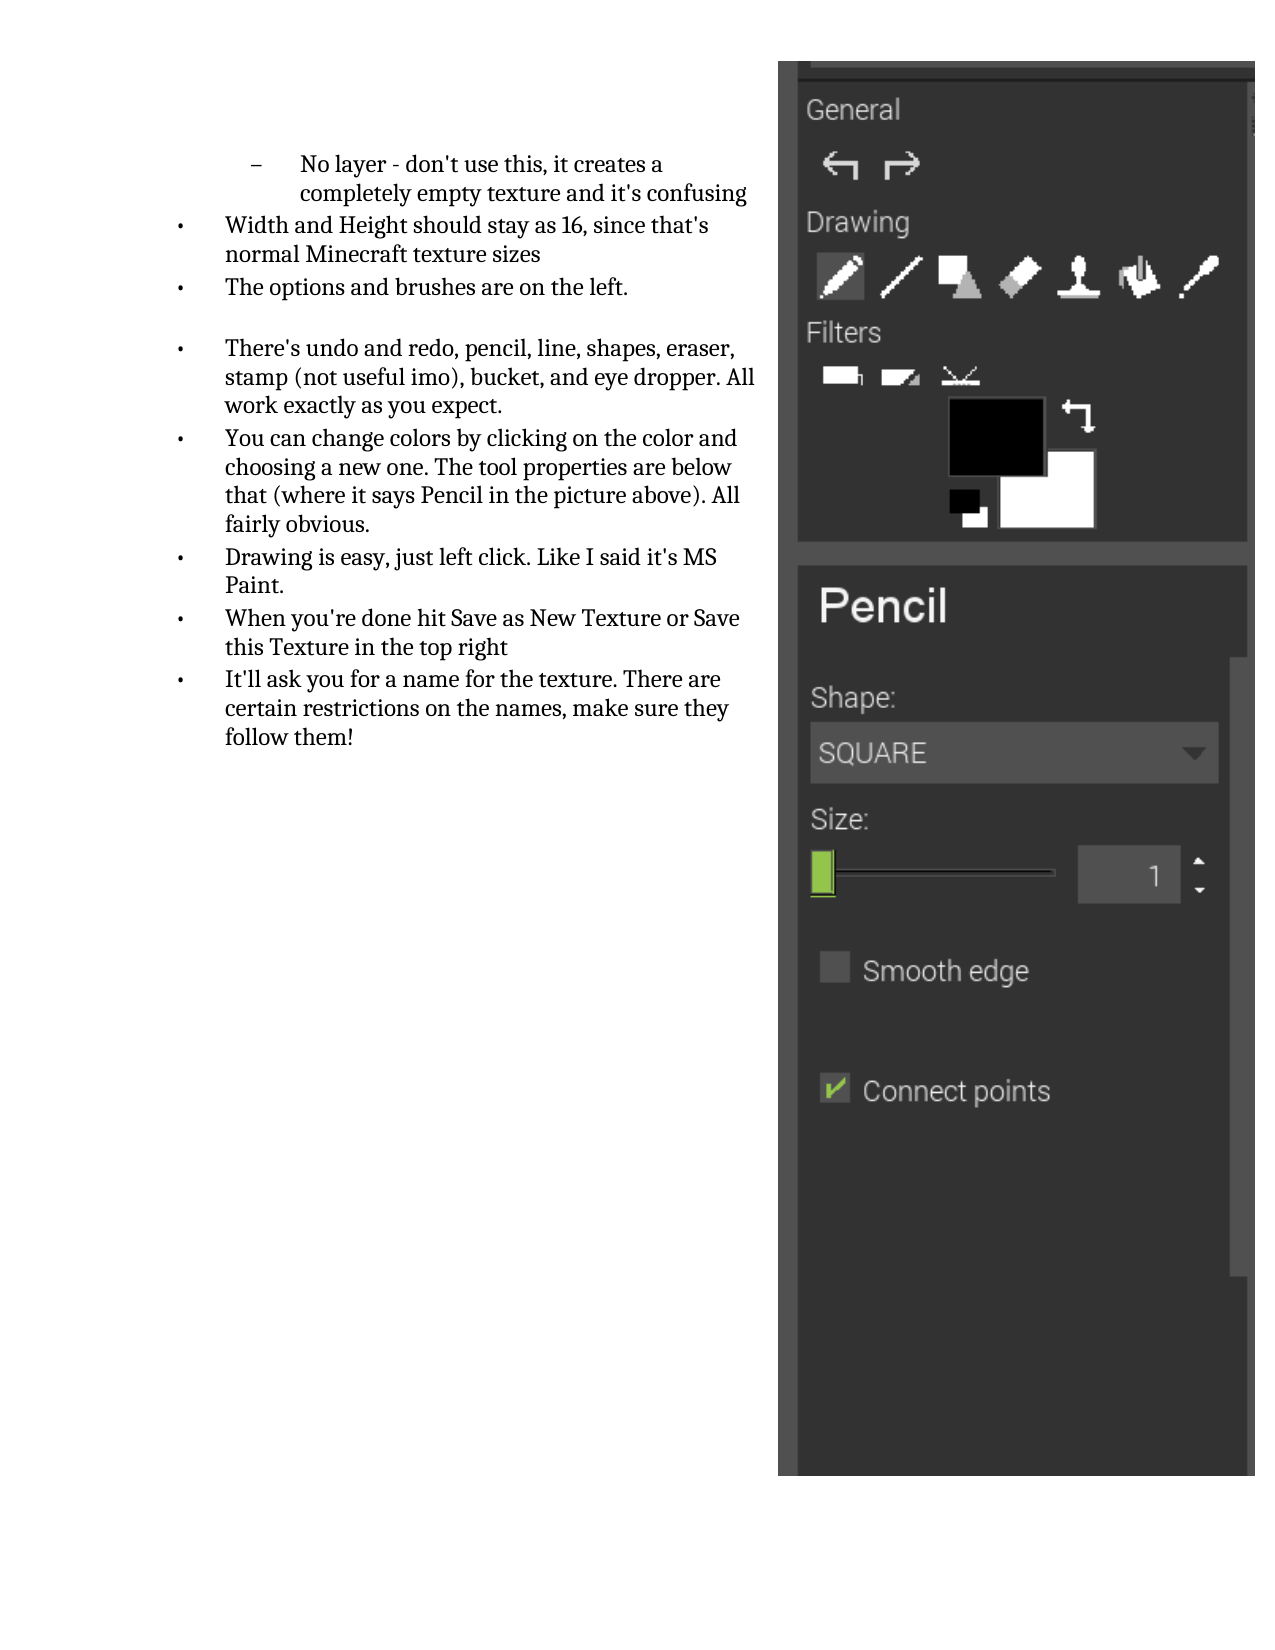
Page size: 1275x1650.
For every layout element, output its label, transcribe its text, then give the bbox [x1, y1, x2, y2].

list The options and brushes are on the left. [175, 272, 776, 330]
list When you're done hit Save as New Texture or Save this Texture in the top right [175, 604, 776, 661]
list There's undo and redo, pencil, line, shapes, eraser, stamp (not useful imo), bucket, and eye dropper. All work exactly as you expect. [175, 334, 776, 420]
picture [776, 61, 1254, 1473]
list You can change colors by clicking on the color and choosing a new one. The tool properties are below that (where it says Pencil in the picture above). All fairly obvious. [175, 424, 776, 539]
list No layer - don't use this, it creates a completely empty texture and it's confusing [250, 150, 776, 207]
list Drawing is easy, just left click. Like I said it's MS Paint. [175, 542, 776, 600]
list It'll ask you for a name for the texture. There are certain restrictions on the names, make sure they follow them! [175, 665, 776, 751]
list Width and Height should stay as 16, since that's normal Minecraft texture sizes [175, 211, 776, 269]
